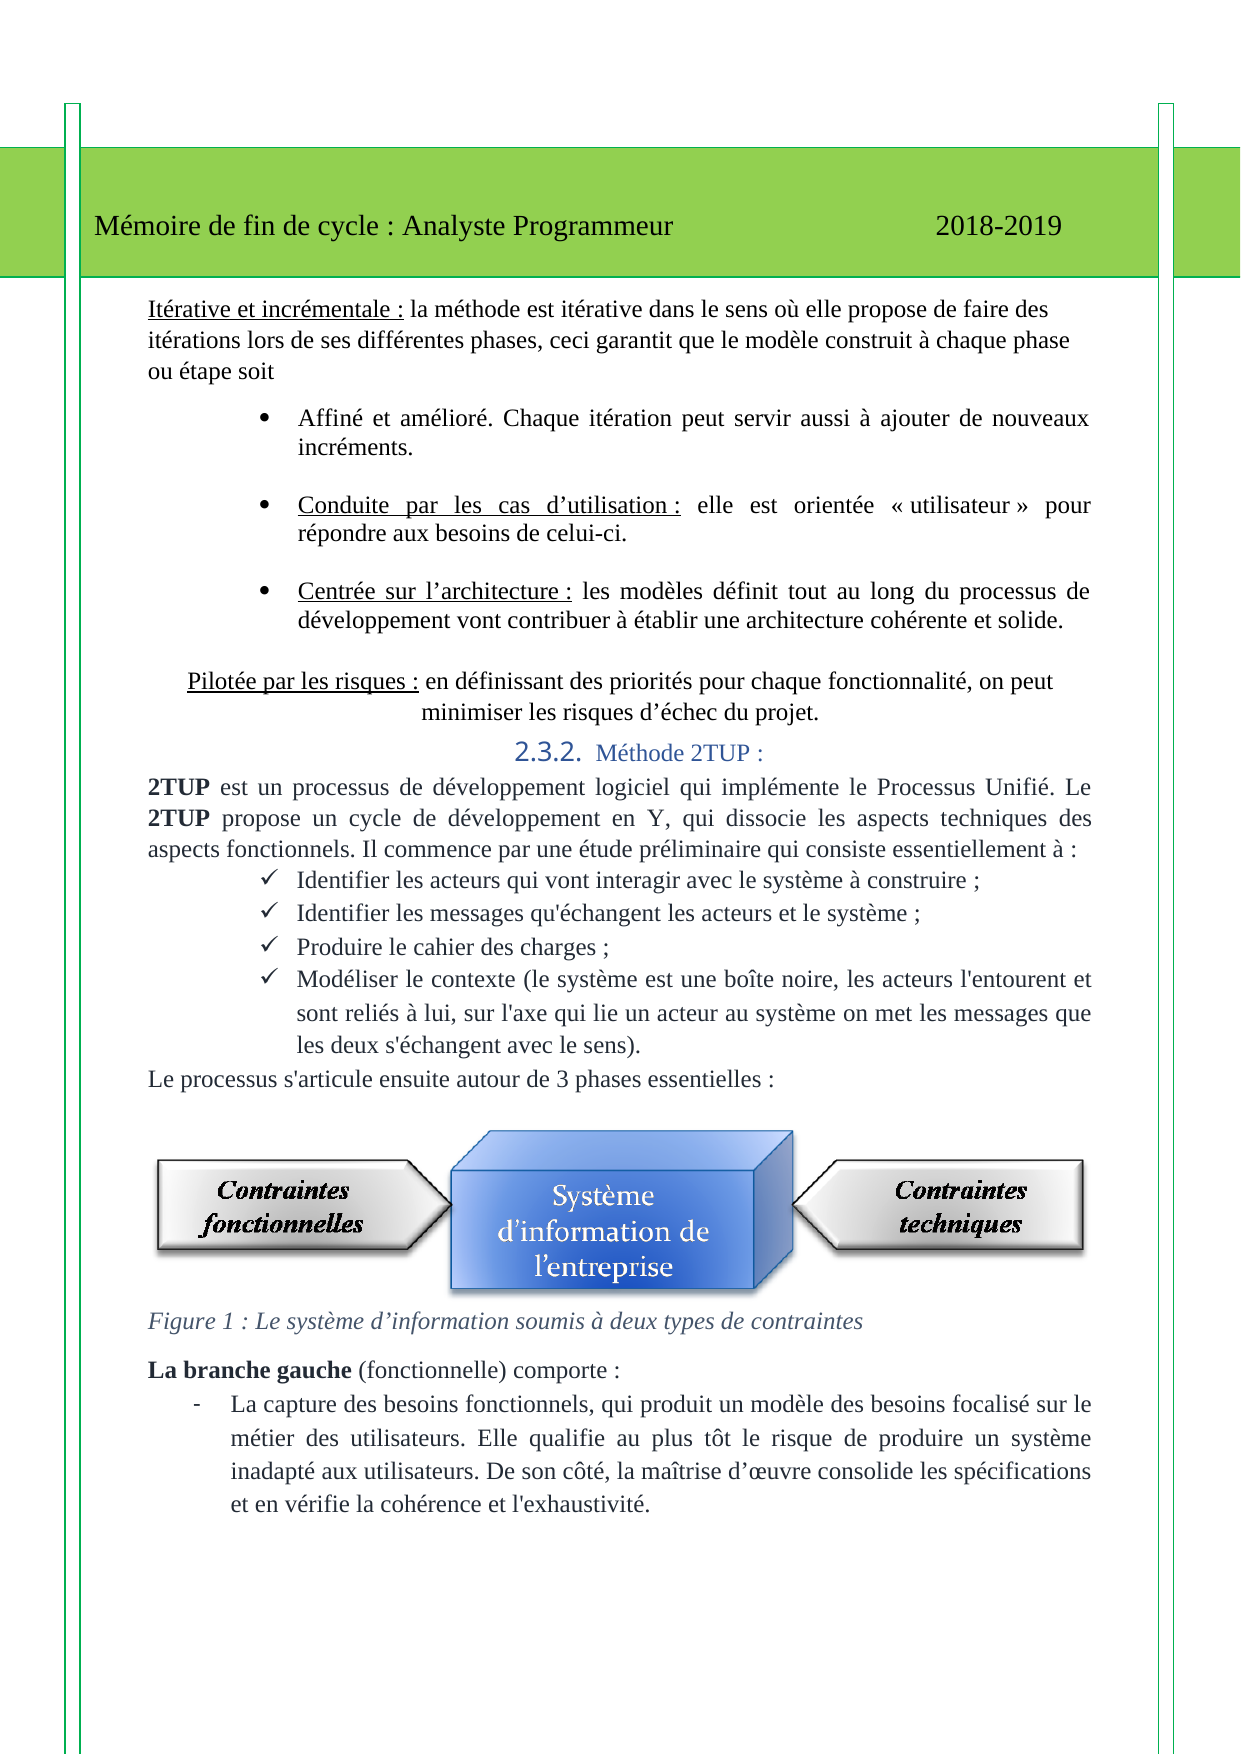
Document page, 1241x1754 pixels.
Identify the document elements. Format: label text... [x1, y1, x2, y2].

subtitle Méthode 2TUP : [185, 733, 1093, 769]
list Modéliser le contexte (le système est une boîte noire, les acteurs l'entourent et sont reliés à lui, sur l'axe qui lie un acteur au système on met les messages que les deux s'échangent avec le sens). [259, 964, 1093, 1059]
list Affiné et amélioré. Chaque itération peut servir aussi à ajouter de nouveaux incréments. [260, 403, 1091, 461]
text Itérative et incrémentale : la méthode est itérative dans le sens où elle propose de faire des itérations lors de ses différentes phases, ceci garantit que le modèle construit à chaque phase ou étape soit [148, 294, 1093, 384]
list Produire le cahier des charges ; [259, 932, 1093, 960]
text La branche gauche (fonctionnelle) comporte : [148, 1355, 1093, 1384]
text Figure 1 : Le système d’information soumis à deux types de contraintes [148, 1306, 1093, 1334]
text 2TUP est un processus de développement logiciel qui implémente le Processus Unifié. Le 2TUP propose un cycle de développement en Y, qui dissocie les aspects techniques des aspects fonctionnels. Il commence par une étude préliminaire qui consiste essentiellement à : [148, 772, 1093, 863]
picture [147, 1125, 1093, 1304]
list Centrée sur l’architecture : les modèles définit tout au long du processus de développement vont contribuer à établir une architecture cohérente et solide. [260, 576, 1091, 633]
subtitle Pilotée par les risques : en définissant des priorités pour chaque fonctionnalité, on peut minimiser les risques d’échec du projet. [148, 666, 1093, 726]
list La capture des besoins fonctionnels, qui produit un modèle des besoins focalisé sur le métier des utilisateurs. Elle qualifie au plus tôt le risque de produire un système inadapté aux utilisateurs. De son côté, la maîtrise d’œuvre consolide les spécifications et en vérifie la cohérence et l'exhaustivité. [193, 1388, 1093, 1518]
list Identifier les acteurs qui vont interagir avec le système à construire ; [259, 866, 1093, 894]
list Identifier les messages qu'échangent les acteurs et le système ; [259, 898, 1093, 927]
text Le processus s'articule ensuite autour de 3 phases essentielles : [148, 1064, 1093, 1092]
list Conduite par les cas d’utilisation : elle est orientée « utilisateur » pour répondre aux besoins de celui-ci. [260, 490, 1091, 547]
